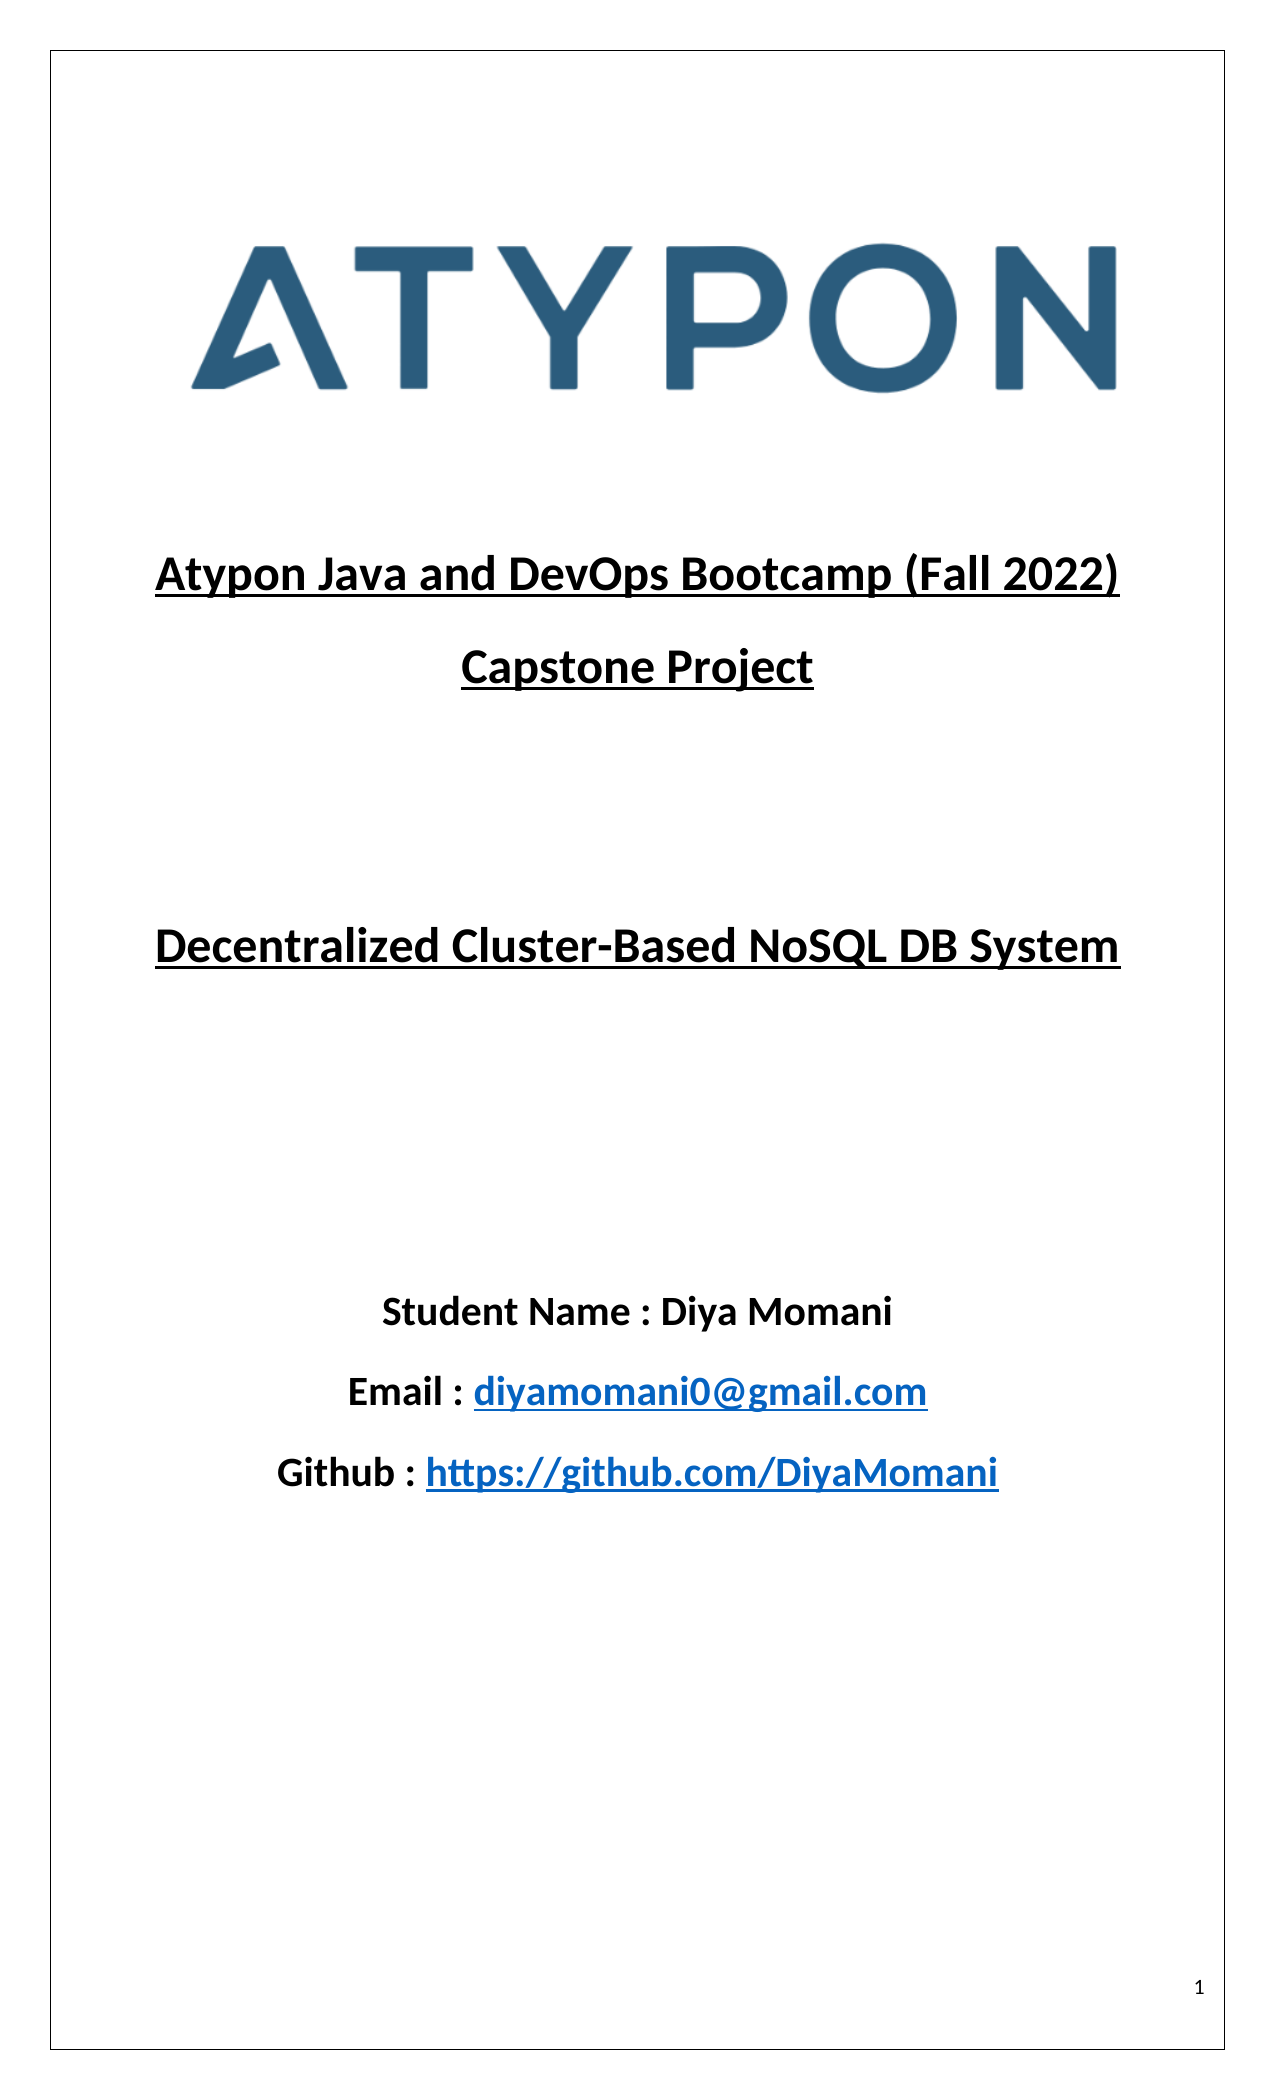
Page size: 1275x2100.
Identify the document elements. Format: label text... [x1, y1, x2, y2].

text Decentralized Cluster-Based NoSQL DB System [71, 913, 1204, 974]
picture [176, 141, 1132, 463]
text Capstone Project [71, 635, 1204, 696]
text Student Name : Diya Momani [71, 1285, 1204, 1336]
text Github : https://github.com/DiyaMomani [71, 1446, 1204, 1496]
text Email : diyamomani0@gmail.com [71, 1365, 1204, 1416]
text Atypon Java and DevOps Bootcamp (Fall 2022) [71, 542, 1204, 603]
